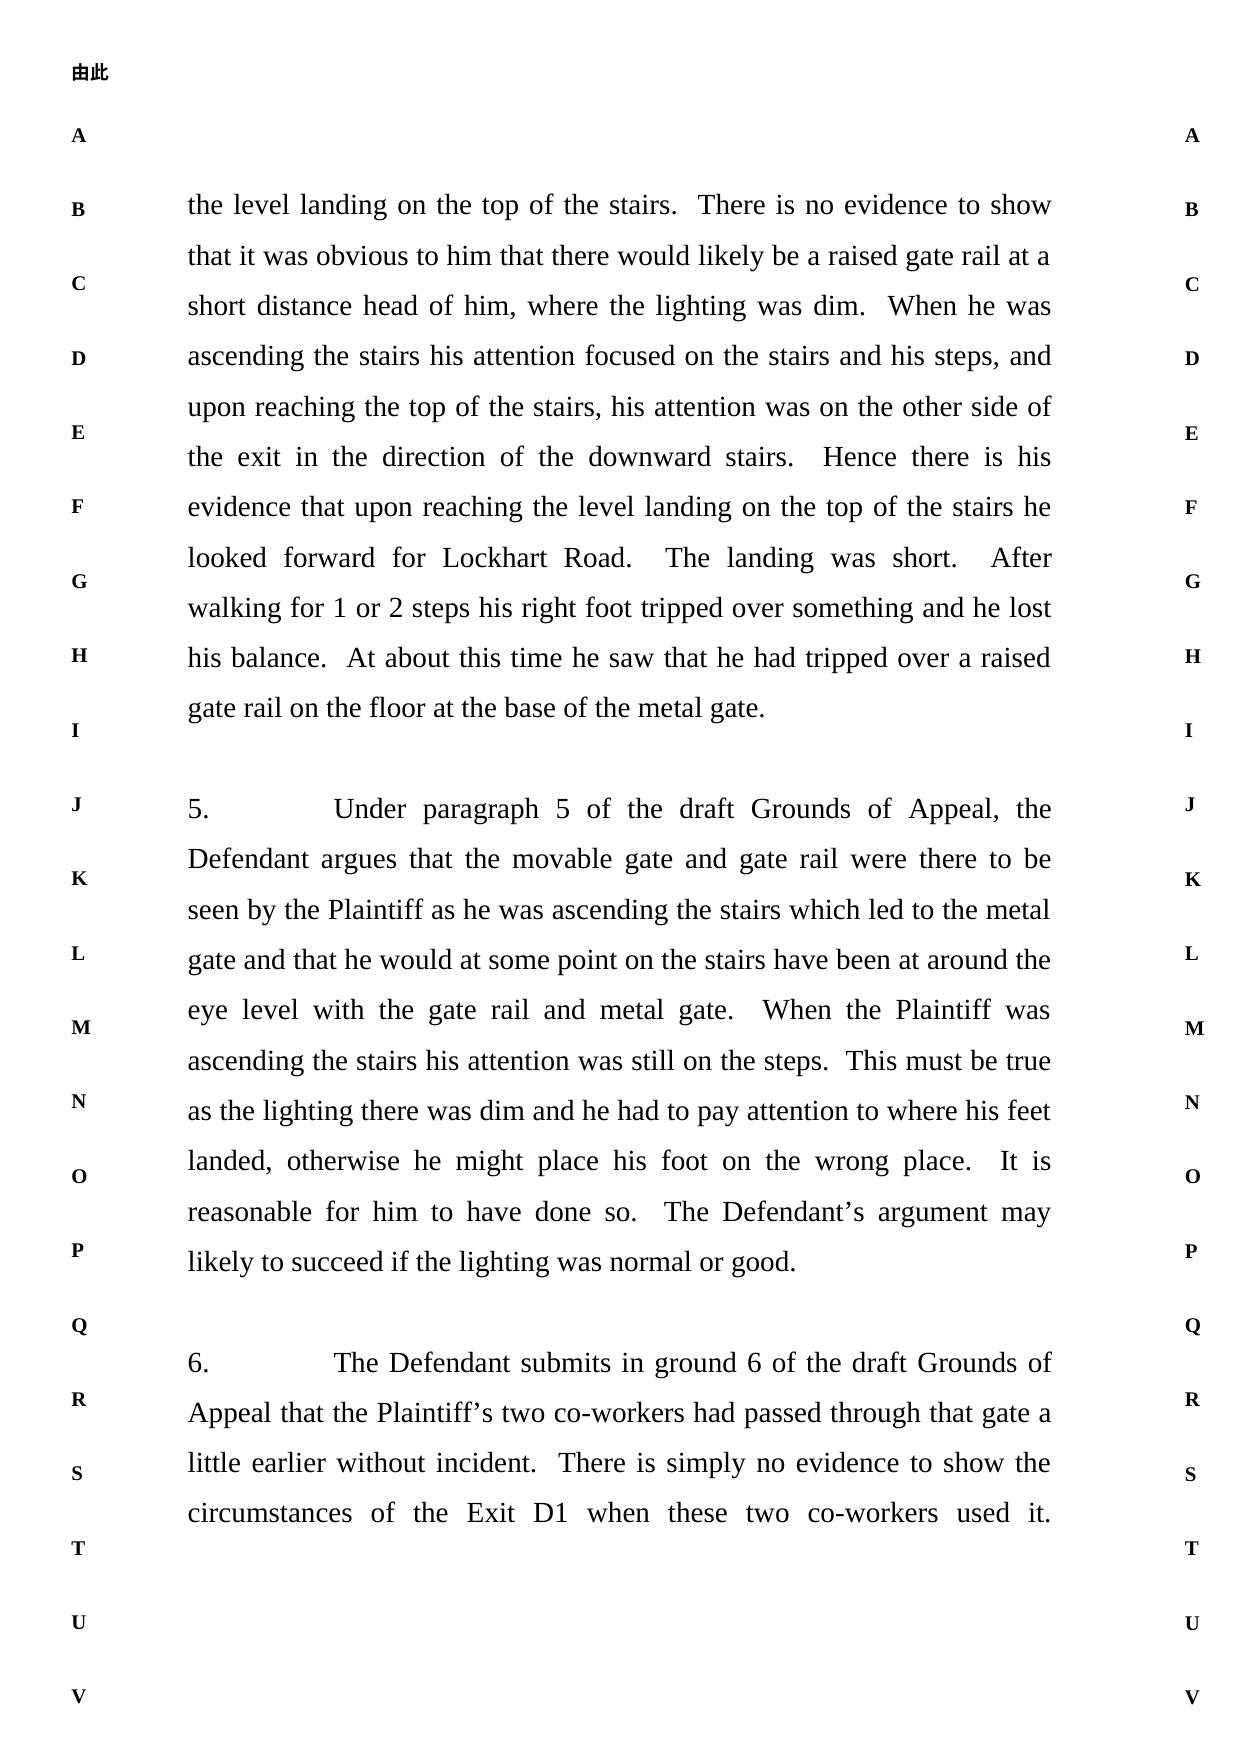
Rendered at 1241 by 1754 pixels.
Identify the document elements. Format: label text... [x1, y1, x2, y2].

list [187, 1345, 1053, 1529]
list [187, 187, 1053, 724]
list Under paragraph 5 of the draft Grounds of Appeal, the Defendant argues that the movable gate and gate rail were there to be seen by the Plaintiff as he was ascending the stairs which led to the metal gate and that he would at some point on the stairs have been at around the eye level with the gate rail and metal gate. When the Plaintiff was ascending the stairs his attention was still on the steps. This must be true as the lighting there was dim and he had to pay attention to where his feet landed, otherwise he might place his foot on the wrong place. It is reasonable for him to have done so. The Defendant’s argument may likely to succeed if the lighting was normal or good. [187, 791, 1053, 1278]
